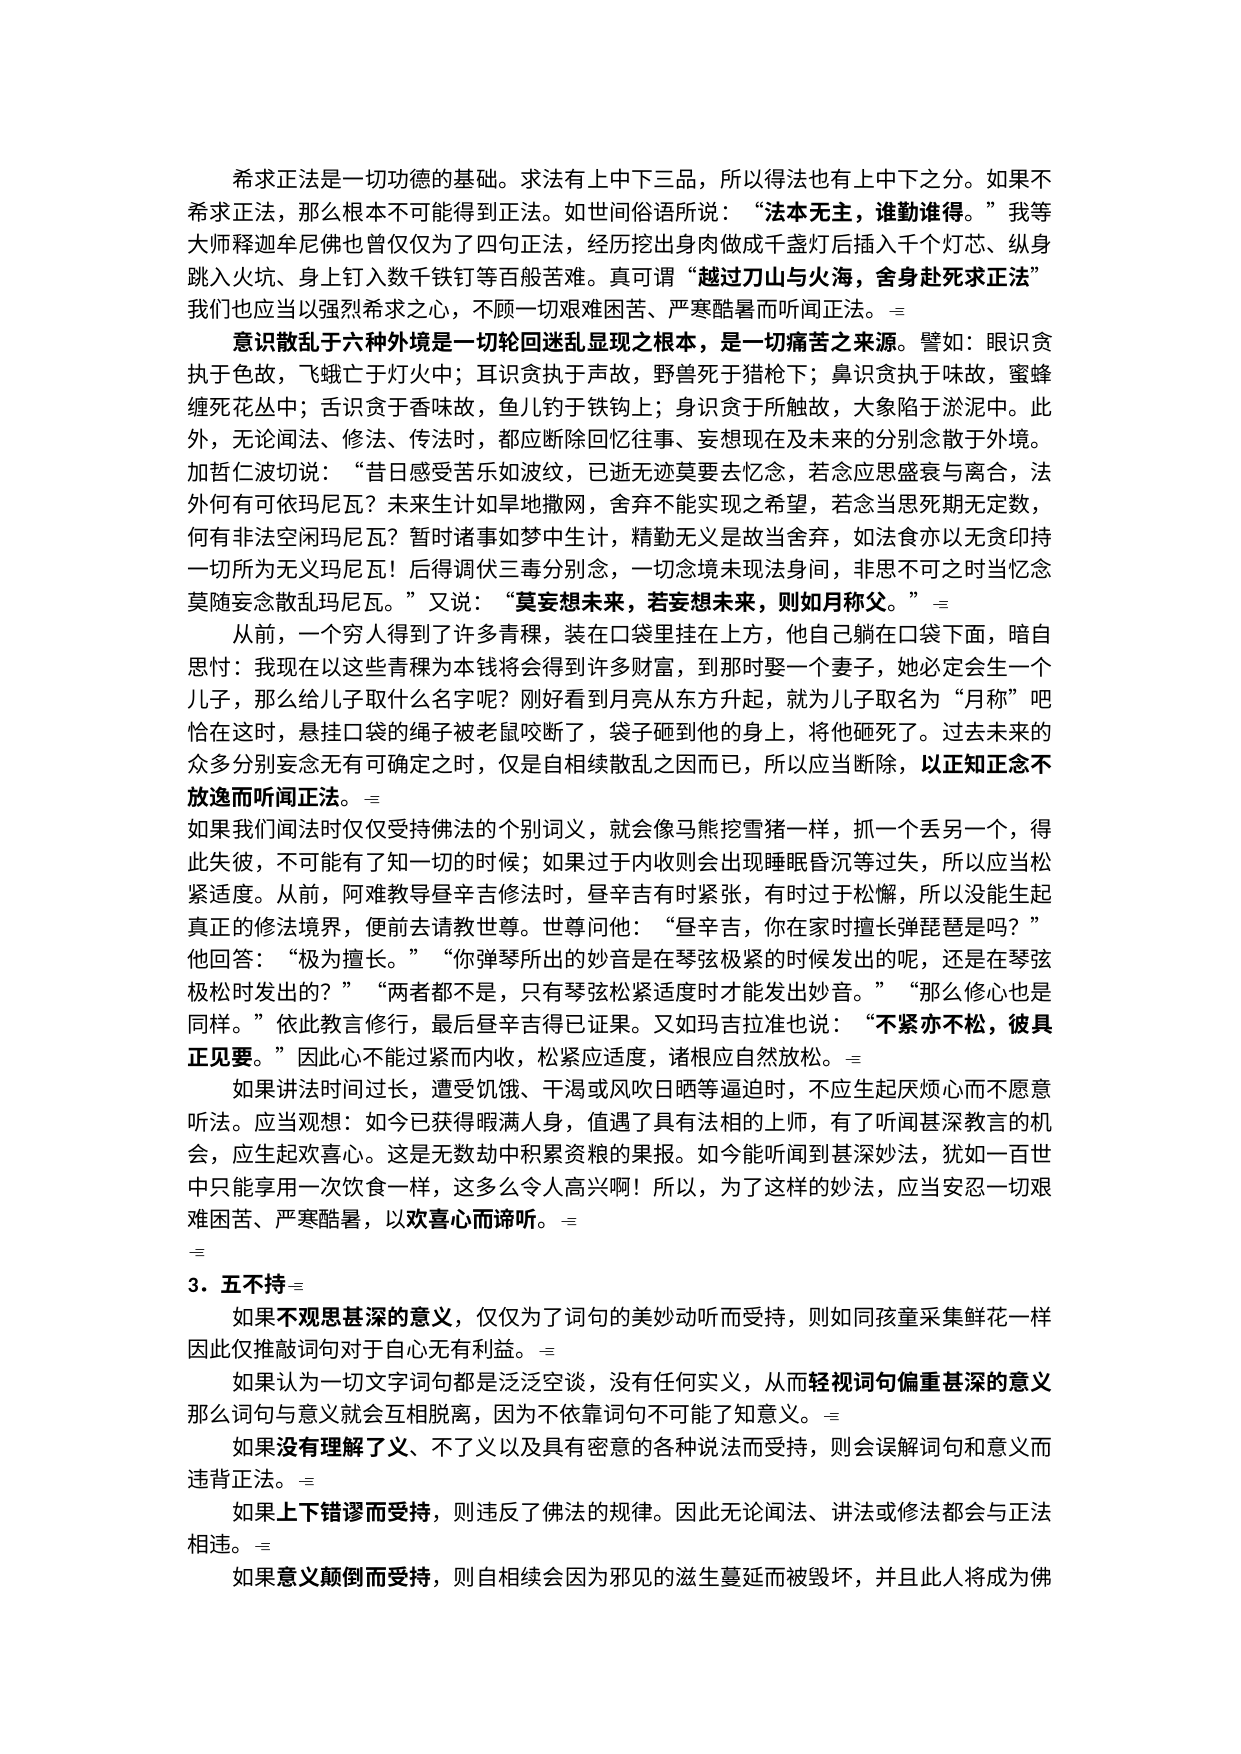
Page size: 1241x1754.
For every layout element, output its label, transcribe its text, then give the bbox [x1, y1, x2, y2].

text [187, 1559, 1053, 1592]
text 如果认为一切文字词句都是泛泛空谈，没有任何实义，从而轻视词句偏重甚深的意义，那么词句与意义就会互相脱离，因为不依靠词句不可能了知意义。 [187, 1364, 1053, 1429]
text 如果不观思甚深的意义，仅仅为了词句的美妙动听而受持，则如同孩童采集鲜花一样。因此仅推敲词句对于自心无有利益。 [187, 1299, 1053, 1364]
text 如果讲法时间过长，遭受饥饿、干渴或风吹日晒等逼迫时，不应生起厌烦心而不愿意听法。应当观想：如今已获得暇满人身，值遇了具有法相的上师，有了听闻甚深教言的机会，应生起欢喜心。这是无数劫中积累资粮的果报。如今能听闻到甚深妙法，犹如一百世中只能享用一次饮食一样，这多么令人高兴啊！所以，为了这样的妙法，应当安忍一切艰难困苦、严寒酷暑，以欢喜心而谛听。 [187, 1072, 1053, 1234]
text 如果没有理解了义、不了义以及具有密意的各种说法而受持，则会误解词句和意义而违背正法。 [187, 1429, 1053, 1494]
text  [187, 1234, 1053, 1267]
text 从前，一个穷人得到了许多青稞，装在口袋里挂在上方，他自己躺在口袋下面，暗自思忖：我现在以这些青稞为本钱将会得到许多财富，到那时娶一个妻子，她必定会生一个儿子，那么给儿子取什么名字呢？刚好看到月亮从东方升起，就为儿子取名为“月称”吧。恰在这时，悬挂口袋的绳子被老鼠咬断了，袋子砸到他的身上，将他砸死了。过去未来的众多分别妄念无有可确定之时，仅是自相续散乱之因而已，所以应当断除，以正知正念不放逸而听闻正法。 [187, 617, 1053, 812]
text 如果我们闻法时仅仅受持佛法的个别词义，就会像马熊挖雪猪一样，抓一个丢另一个，得此失彼，不可能有了知一切的时候；如果过于内收则会出现睡眠昏沉等过失，所以应当松紧适度。从前，阿难教导昼辛吉修法时，昼辛吉有时紧张，有时过于松懈，所以没能生起真正的修法境界，便前去请教世尊。世尊问他：“昼辛吉，你在家时擅长弹琵琶是吗？”他回答：“极为擅长。”“你弹琴所出的妙音是在琴弦极紧的时候发出的呢，还是在琴弦极松时发出的？”“两者都不是，只有琴弦松紧适度时才能发出妙音。”“那么修心也是同样。”依此教言修行，最后昼辛吉得已证果。又如玛吉拉准也说：“不紧亦不松，彼具正见要。”因此心不能过紧而内收，松紧应适度，诸根应自然放松。 [187, 812, 1053, 1072]
text 希求正法是一切功德的基础。求法有上中下三品，所以得法也有上中下之分。如果不希求正法，那么根本不可能得到正法。如世间俗语所说：“法本无主，谁勤谁得。”我等大师释迦牟尼佛也曾仅仅为了四句正法，经历挖出身肉做成千盏灯后插入千个灯芯、纵身跳入火坑、身上钉入数千铁钉等百般苦难。真可谓“越过刀山与火海，舍身赴死求正法”。我们也应当以强烈希求之心，不顾一切艰难困苦、严寒酷暑而听闻正法。 [187, 162, 1053, 324]
text 如果上下错谬而受持，则违反了佛法的规律。因此无论闻法、讲法或修法都会与正法相违。 [187, 1494, 1053, 1559]
text 意识散乱于六种外境是一切轮回迷乱显现之根本，是一切痛苦之来源。譬如：眼识贪执于色故，飞蛾亡于灯火中；耳识贪执于声故，野兽死于猎枪下；鼻识贪执于味故，蜜蜂缠死花丛中；舌识贪于香味故，鱼儿钓于铁钩上；身识贪于所触故，大象陷于淤泥中。此外，无论闻法、修法、传法时，都应断除回忆往事、妄想现在及未来的分别念散于外境。加哲仁波切说：“昔日感受苦乐如波纹，已逝无迹莫要去忆念，若念应思盛衰与离合，法外何有可依玛尼瓦？未来生计如旱地撒网，舍弃不能实现之希望，若念当思死期无定数，何有非法空闲玛尼瓦？暂时诸事如梦中生计，精勤无义是故当舍弃，如法食亦以无贪印持，一切所为无义玛尼瓦！后得调伏三毒分别念，一切念境未现法身间，非思不可之时当忆念，莫随妄念散乱玛尼瓦。”又说：“莫妄想未来，若妄想未来，则如月称父。” [187, 324, 1053, 617]
text 3．五不持 [187, 1267, 1053, 1299]
